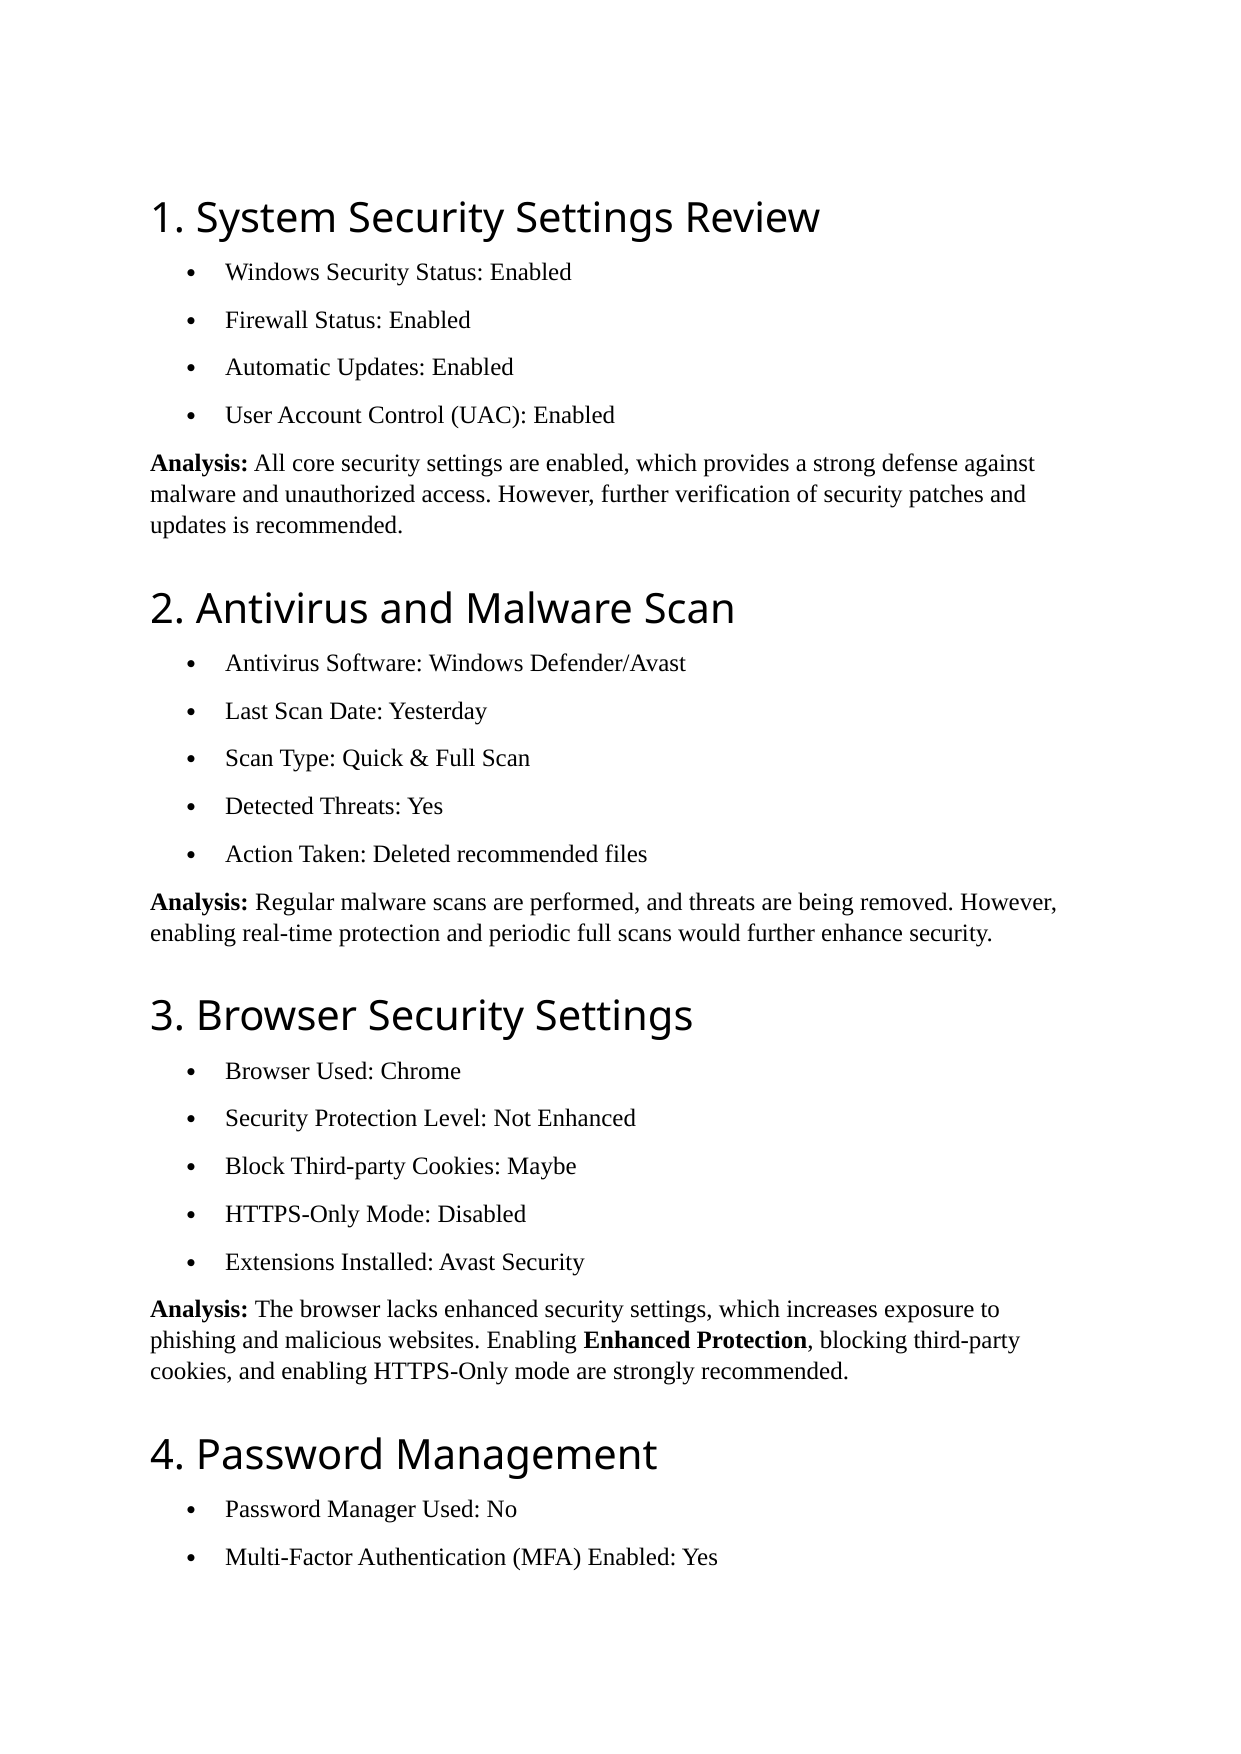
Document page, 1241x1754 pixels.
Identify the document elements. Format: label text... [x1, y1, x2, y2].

text Analysis: The browser lacks enhanced security settings, which increases exposure to phishing and malicious websites. Enabling Enhanced Protection, blocking third-party cookies, and enabling HTTPS-Only mode are strongly recommended. [150, 1294, 1090, 1385]
subtitle 1. System Security Settings Review [150, 187, 1090, 244]
text Analysis: Regular malware scans are performed, and threats are being removed. However, enabling real-time protection and periodic full scans would further enhance security. [150, 887, 1090, 946]
list Block Third-party Cookies: Maybe [187, 1151, 1090, 1180]
list Extensions Installed: Avast Security [187, 1247, 1090, 1275]
subtitle 3. Browser Security Settings [150, 986, 1090, 1043]
list HTTPS-Only Mode: Disabled [187, 1199, 1090, 1228]
list User Account Control (UAC): Enabled [187, 400, 1090, 429]
list Antivirus Software: Windows Defender/Avast [187, 648, 1090, 677]
list Detected Threats: Yes [187, 791, 1090, 820]
list Password Manager Used: No [187, 1494, 1090, 1523]
list Multi-Factor Authentication (MFA) Enabled: Yes [187, 1542, 1090, 1571]
subtitle 2. Antivirus and Malware Scan [150, 578, 1090, 635]
list Automatic Updates: Enabled [187, 352, 1090, 381]
list Action Taken: Deleted recommended files [187, 839, 1090, 868]
list Firewall Status: Enabled [187, 305, 1090, 333]
list Scan Type: Quick & Full Scan [187, 743, 1090, 772]
text Analysis: All core security settings are enabled, which provides a strong defense against malware and unauthorized access. However, further verification of security patches and updates is recommended. [150, 448, 1090, 539]
list Security Protection Level: Not Enhanced [187, 1103, 1090, 1132]
list Browser Used: Chrome [187, 1056, 1090, 1084]
list Windows Security Status: Enabled [187, 257, 1090, 286]
subtitle 4. Password Management [150, 1425, 1090, 1482]
list Last Scan Date: Yesterday [187, 696, 1090, 724]
